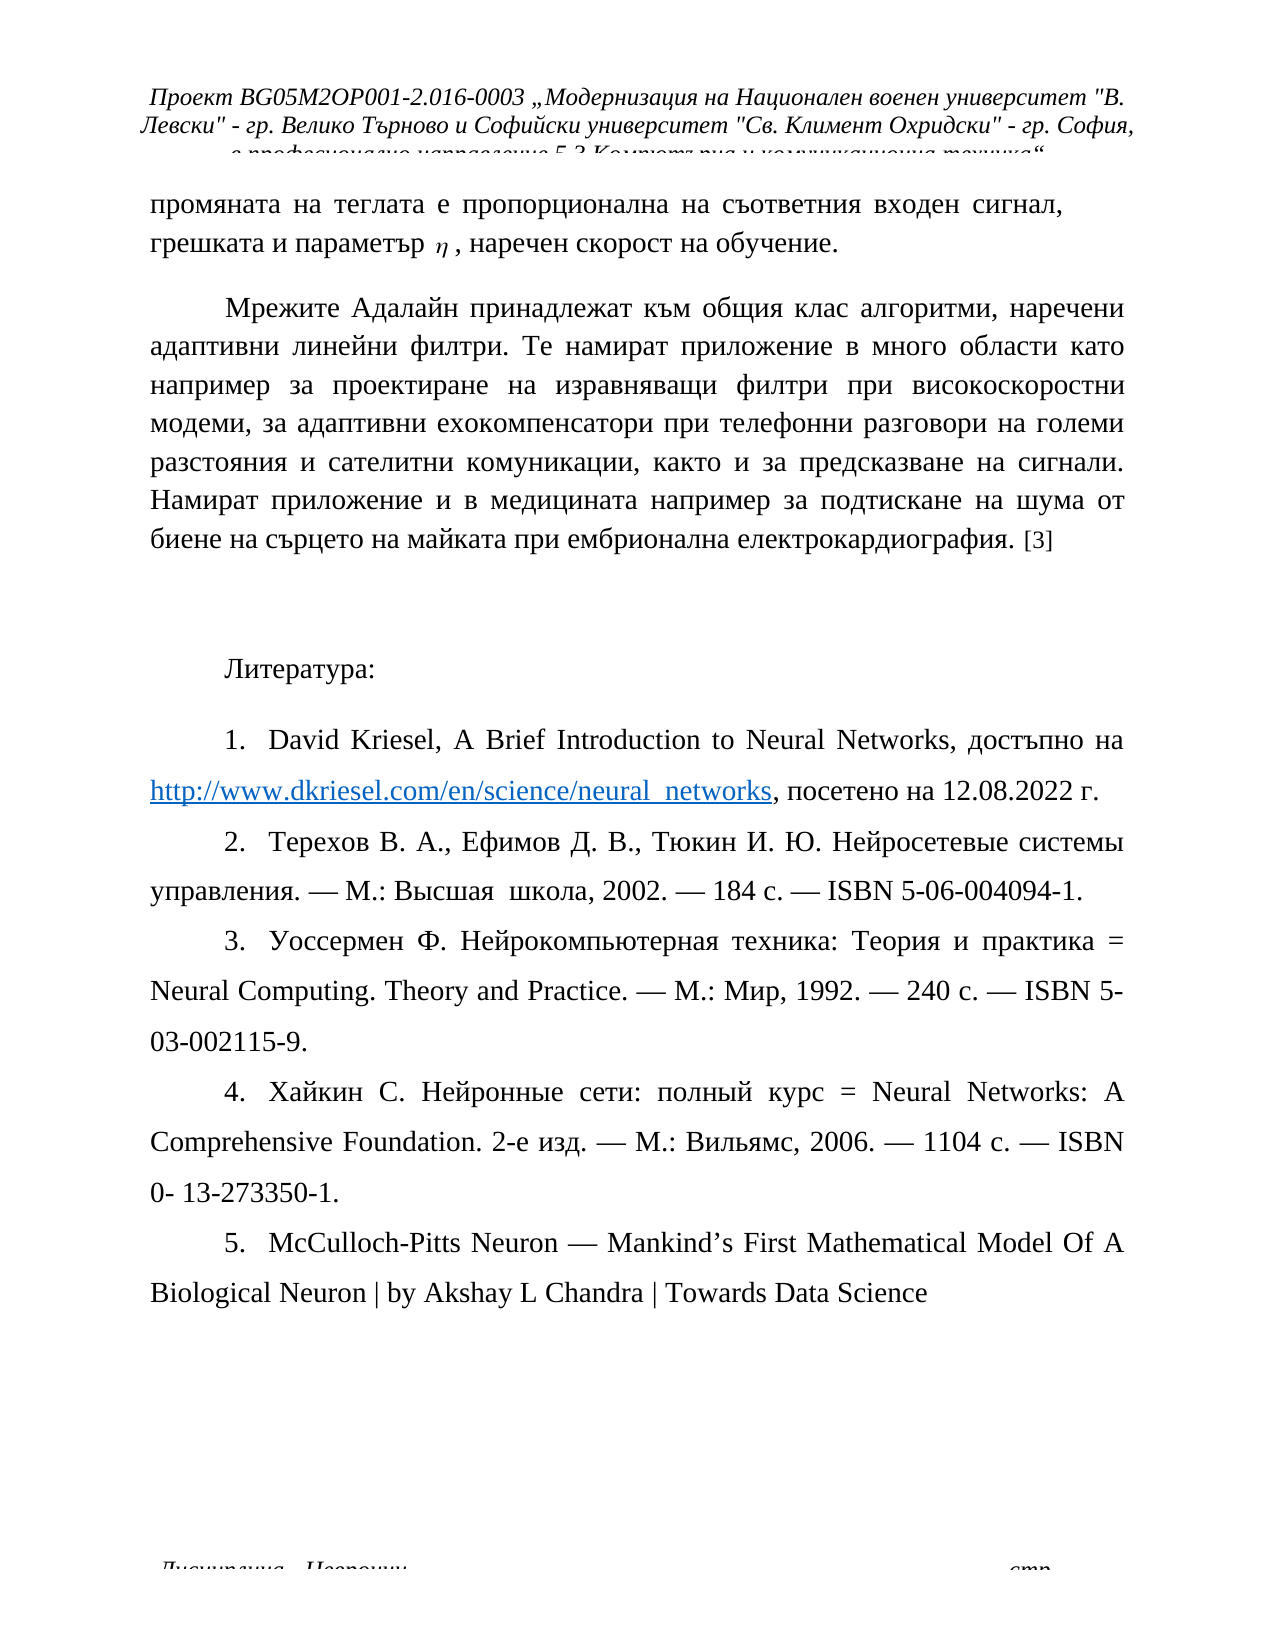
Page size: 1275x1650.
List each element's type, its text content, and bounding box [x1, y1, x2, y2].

list McCulloch-Pitts Neuron — Mankind’s First Mathematical Model Of A Biological Neuron | by Akshay L Chandra | Towards Data Science [150, 1225, 1125, 1308]
list Терехов В. А., Ефимов Д. В., Тюкин И. Ю. Нейросетевые системы управления. — М.: Высшая школа, 2002. — 184 с. — ISBN 5-06-004094-1. [150, 824, 1125, 907]
list David Kriesel, A Brief Introduction to Neural Networks, достъпно на http://www.dkriesel.com/en/science/neural_networks, посетено на 12.08.2022 г. [150, 722, 1125, 807]
list Уоссермен Ф. Нейрокомпьютерная техника: Теория и практика = Neural Computing. Theory and Practice. — М.: Мир, 1992. — 240 с. — ISBN 5- 03-002115-9. [150, 923, 1125, 1057]
text Литература: [224, 651, 1239, 684]
text промяната на теглата е пропорционална на съответния входен сигнал, грешката и параметър  , наречен скорост на обучение. [150, 187, 1125, 260]
text Мрежите Адалайн принадлежат към общия клас алгоритми, наречени адаптивни линейни филтри. Те намират приложение в много области като например за проектиране на изравняващи филтри при високоскоростни модеми, за адаптивни ехокомпенсатори при телефонни разговори на големи разстояния и сателитни комуникации, както и за предсказване на сигнали. Намират приложение и в медицината например за подтискане на шума от биене на сърцето на майката при ембрионална електрокардиография. [3] [150, 290, 1126, 554]
list Хайкин С. Нейронные сети: полный курс = Neural Networks: A Comprehensive Foundation. 2-е изд. — М.: Вильямс, 2006. — 1104 с. — ISBN 0- 13-273350-1. [150, 1074, 1125, 1208]
